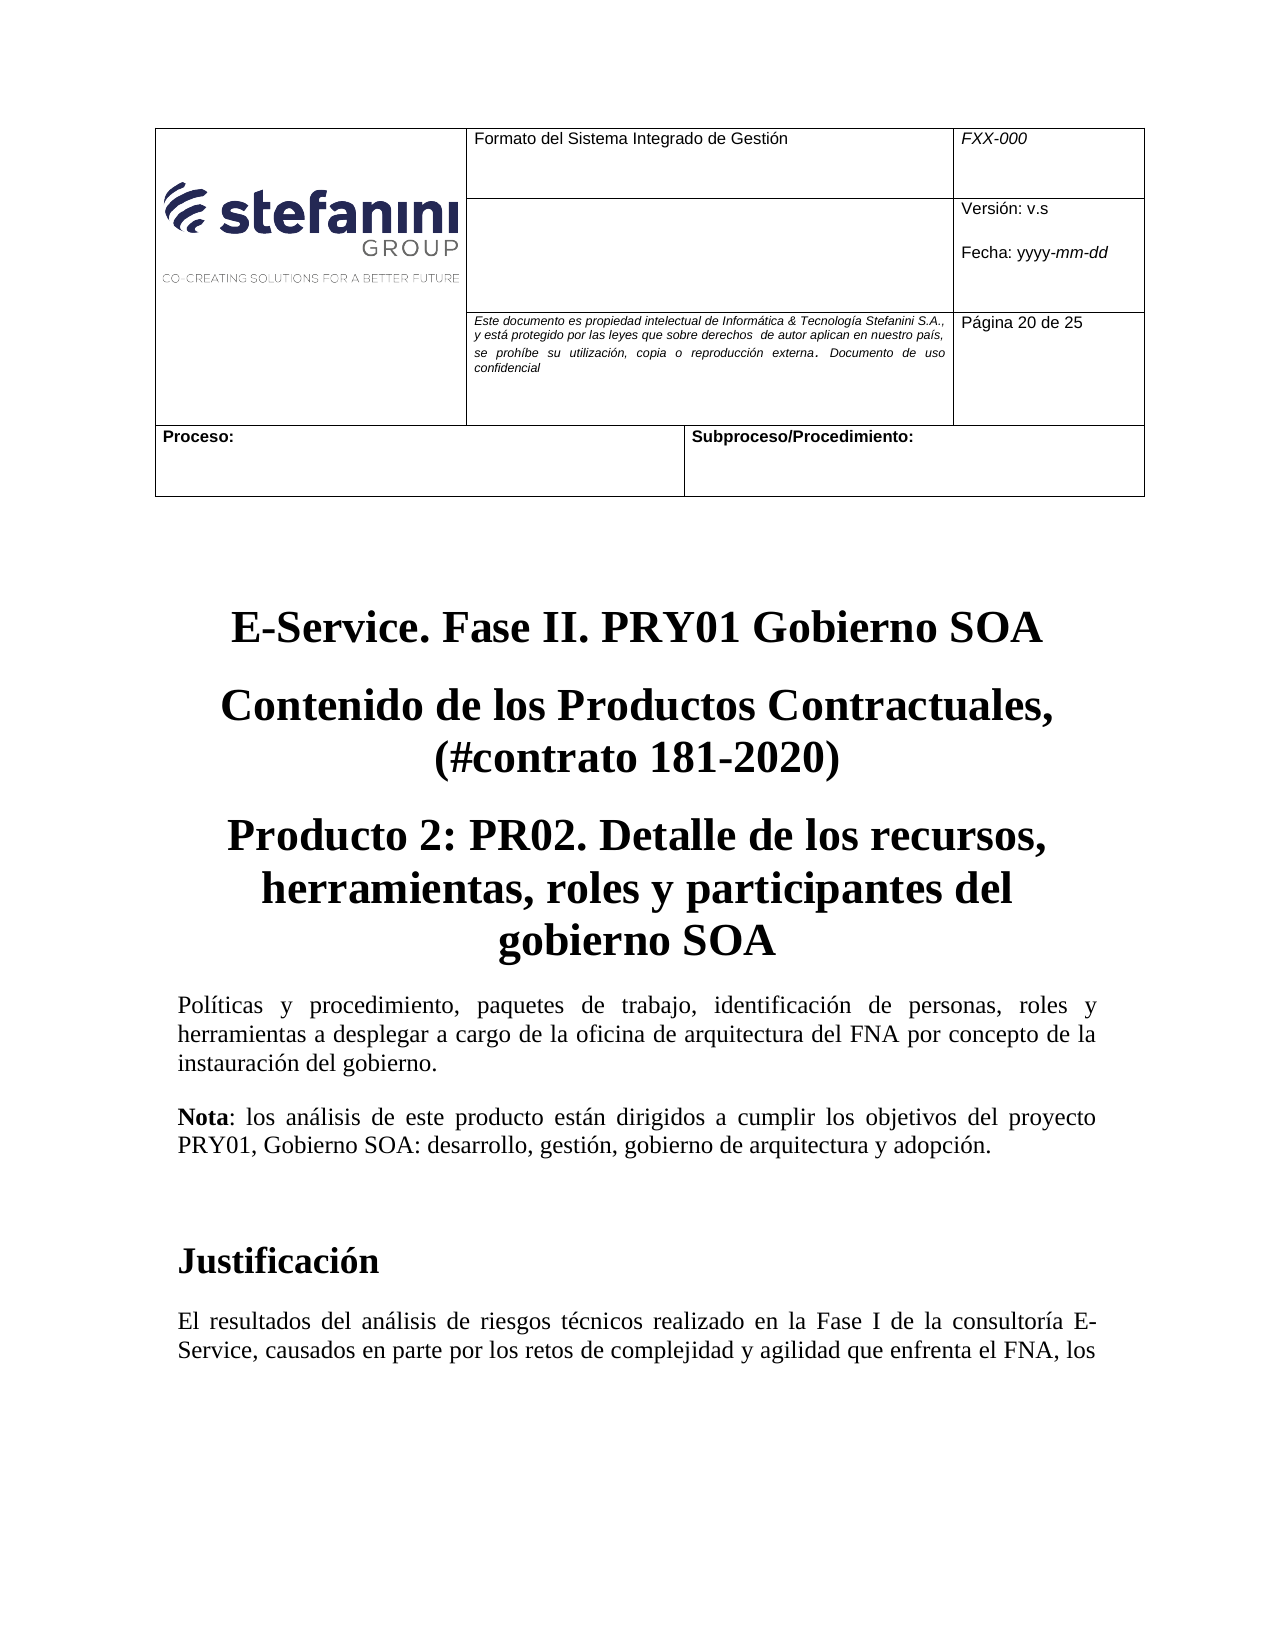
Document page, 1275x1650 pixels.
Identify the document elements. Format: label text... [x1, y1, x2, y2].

text Nota: los análisis de este producto están dirigidos a cumplir los objetivos del proyecto PRY01, Gobierno SOA: desarrollo, gestión, gobierno de arquitectura y adopción. [177, 1102, 1098, 1159]
subtitle Justificación [177, 1238, 1098, 1281]
subtitle Producto 2: PR02. Detalle de los recursos, herramientas, roles y participantes del gobierno SOA [177, 807, 1098, 966]
picture [162, 182, 460, 286]
subtitle E-Service. Fase II. PRY01 Gobierno SOA [177, 599, 1098, 652]
text El resultados del análisis de riesgos técnicos realizado en la Fase I de la consultoría E-Service, causados en parte por los retos de complejidad y agilidad que enfrenta el FNA, los cuales configuran una red de aplicaciones y servicios que aumenta el impacto, el esfuerzo y la incertidumbre de los cambios en las arquitecturas del Fondo, obliga a crear la oficina de arquitectua del FNA y a desplegar las mejoras en los flujos críticos de trabajo a cargo esta. [177, 1306, 1098, 1364]
text Políticas y procedimiento, paquetes de trabajo, identificación de personas, roles y herramientas a desplegar a cargo de la oficina de arquitectura del FNA por concepto de la instauración del gobierno. [177, 991, 1098, 1077]
subtitle Contenido de los Productos Contractuales, (#contrato 181-2020) [177, 677, 1098, 782]
